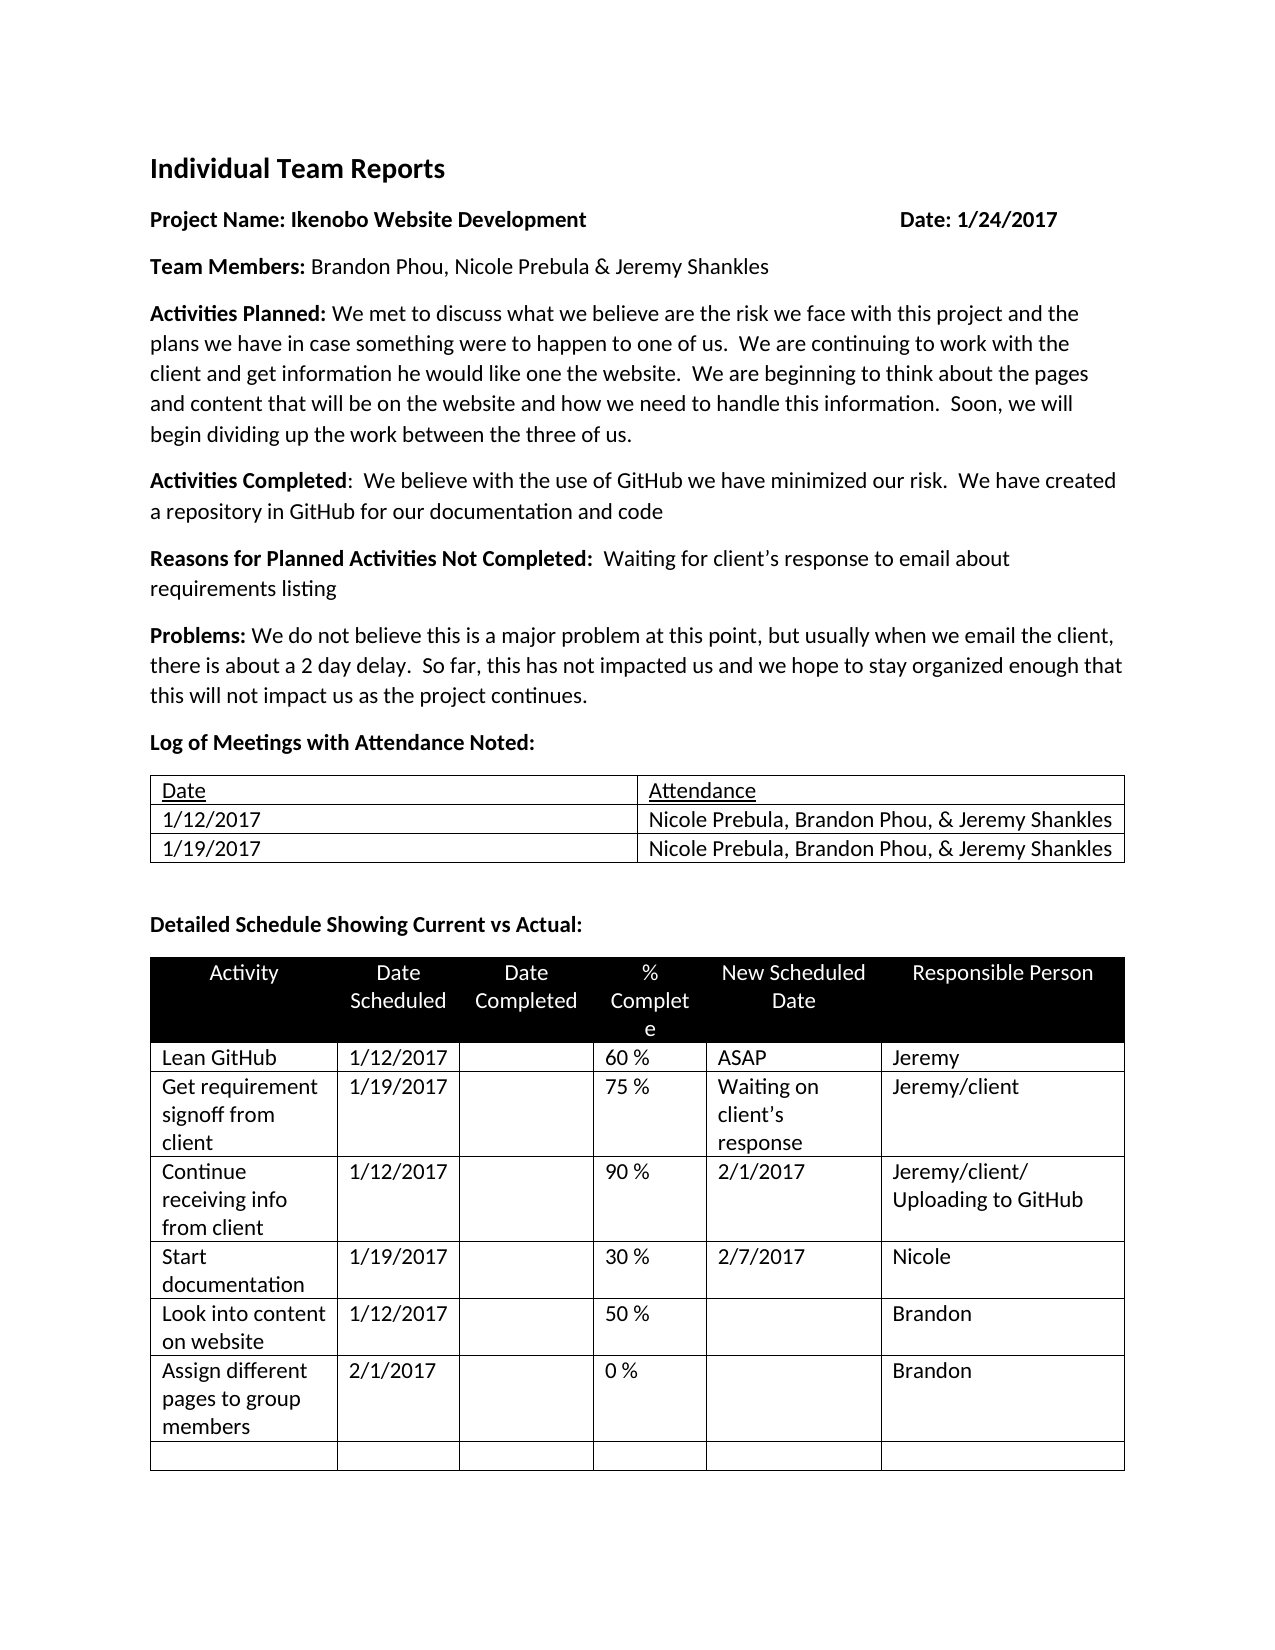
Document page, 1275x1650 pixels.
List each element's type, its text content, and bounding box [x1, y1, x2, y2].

table_cell [707, 1442, 881, 1469]
table_cell Get requirement signoff from client [151, 1072, 337, 1156]
table_cell [707, 1356, 881, 1441]
table_header Date Completed [460, 958, 593, 1042]
table_cell [338, 1442, 459, 1469]
table_cell 90 % [594, 1157, 706, 1241]
table_cell [460, 1043, 593, 1071]
table_cell Brandon [882, 1299, 1124, 1355]
table_cell [594, 1442, 706, 1469]
table_cell 1/19/2017 [151, 834, 637, 862]
table_cell Nicole [882, 1242, 1124, 1298]
table_header Attendance [638, 776, 1124, 804]
table_cell 0 % [594, 1356, 706, 1441]
table_cell [460, 1072, 593, 1156]
table_cell 2/1/2017 [338, 1356, 459, 1441]
table_cell ASAP [707, 1043, 881, 1071]
table_cell [460, 1157, 593, 1241]
table_cell 2/7/2017 [707, 1242, 881, 1298]
table_cell Brandon [882, 1356, 1124, 1441]
table_cell [460, 1356, 593, 1441]
text Activities Completed: We believe with the use of GitHub we have minimized our risk. We have created a repository in GitHub for our documentation and code [150, 467, 1125, 525]
table_header Activity [151, 958, 337, 1042]
text Reasons for Planned Activities Not Completed: Waiting for client’s response to email about requirements listing [150, 544, 1125, 602]
table_cell Lean GitHub [151, 1043, 337, 1071]
table_header New Scheduled Date [707, 958, 881, 1042]
table_cell [460, 1442, 593, 1469]
text Project Name: Ikenobo Website Development Date: 1/24/2017 [150, 205, 1125, 233]
text Individual Team Reports [150, 150, 1125, 186]
table_cell Waiting on client’s response [707, 1072, 881, 1156]
table_cell Jeremy/client/ Uploading to GitHub [882, 1157, 1124, 1241]
table_header Date [151, 776, 637, 804]
table_header Responsible Person [882, 958, 1124, 1042]
table_cell 60 % [594, 1043, 706, 1071]
table_cell Assign different pages to group members [151, 1356, 337, 1441]
text Detailed Schedule Showing Current vs Actual: [150, 910, 1125, 938]
text Problems: We do not believe this is a major problem at this point, but usually when we email the client, there is about a 2 day delay. So far, this has not impacted us and we hope to stay organized enough that this will not impact us as the project continues. [150, 621, 1125, 709]
table_cell 30 % [594, 1242, 706, 1298]
table_header % Complete [594, 958, 706, 1042]
table_cell 1/12/2017 [338, 1043, 459, 1071]
text Team Members: Brandon Phou, Nicole Prebula & Jeremy Shankles [150, 252, 1125, 280]
table_cell [707, 1299, 881, 1355]
table_cell 1/19/2017 [338, 1072, 459, 1156]
table_cell 50 % [594, 1299, 706, 1355]
text Log of Meetings with Attendance Noted: [150, 728, 1125, 756]
table_cell Nicole Prebula, Brandon Phou, & Jeremy Shankles [638, 834, 1124, 862]
table_cell 75 % [594, 1072, 706, 1156]
table_cell 2/1/2017 [707, 1157, 881, 1241]
table_cell Nicole Prebula, Brandon Phou, & Jeremy Shankles [638, 805, 1124, 833]
text Activities Planned: We met to discuss what we believe are the risk we face with this project and the plans we have in case something were to happen to one of us. We are continuing to work with the client and get information he would like one the website. We are beginning to think about the pages and content that will be on the website and how we need to handle this information. Soon, we will begin dividing up the work between the three of us. [150, 299, 1125, 448]
table_cell Jeremy/client [882, 1072, 1124, 1156]
table_cell [460, 1299, 593, 1355]
table_header Date Scheduled [338, 958, 459, 1042]
table_cell 1/12/2017 [338, 1299, 459, 1355]
table_cell Jeremy [882, 1043, 1124, 1071]
table_cell 1/12/2017 [338, 1157, 459, 1241]
table_cell [460, 1242, 593, 1298]
table_cell 1/12/2017 [151, 805, 637, 833]
table_cell [151, 1442, 337, 1469]
table_cell [882, 1442, 1124, 1469]
table_cell Start documentation [151, 1242, 337, 1298]
table_cell Continue receiving info from client [151, 1157, 337, 1241]
table_cell Look into content on website [151, 1299, 337, 1355]
table_cell 1/19/2017 [338, 1242, 459, 1298]
